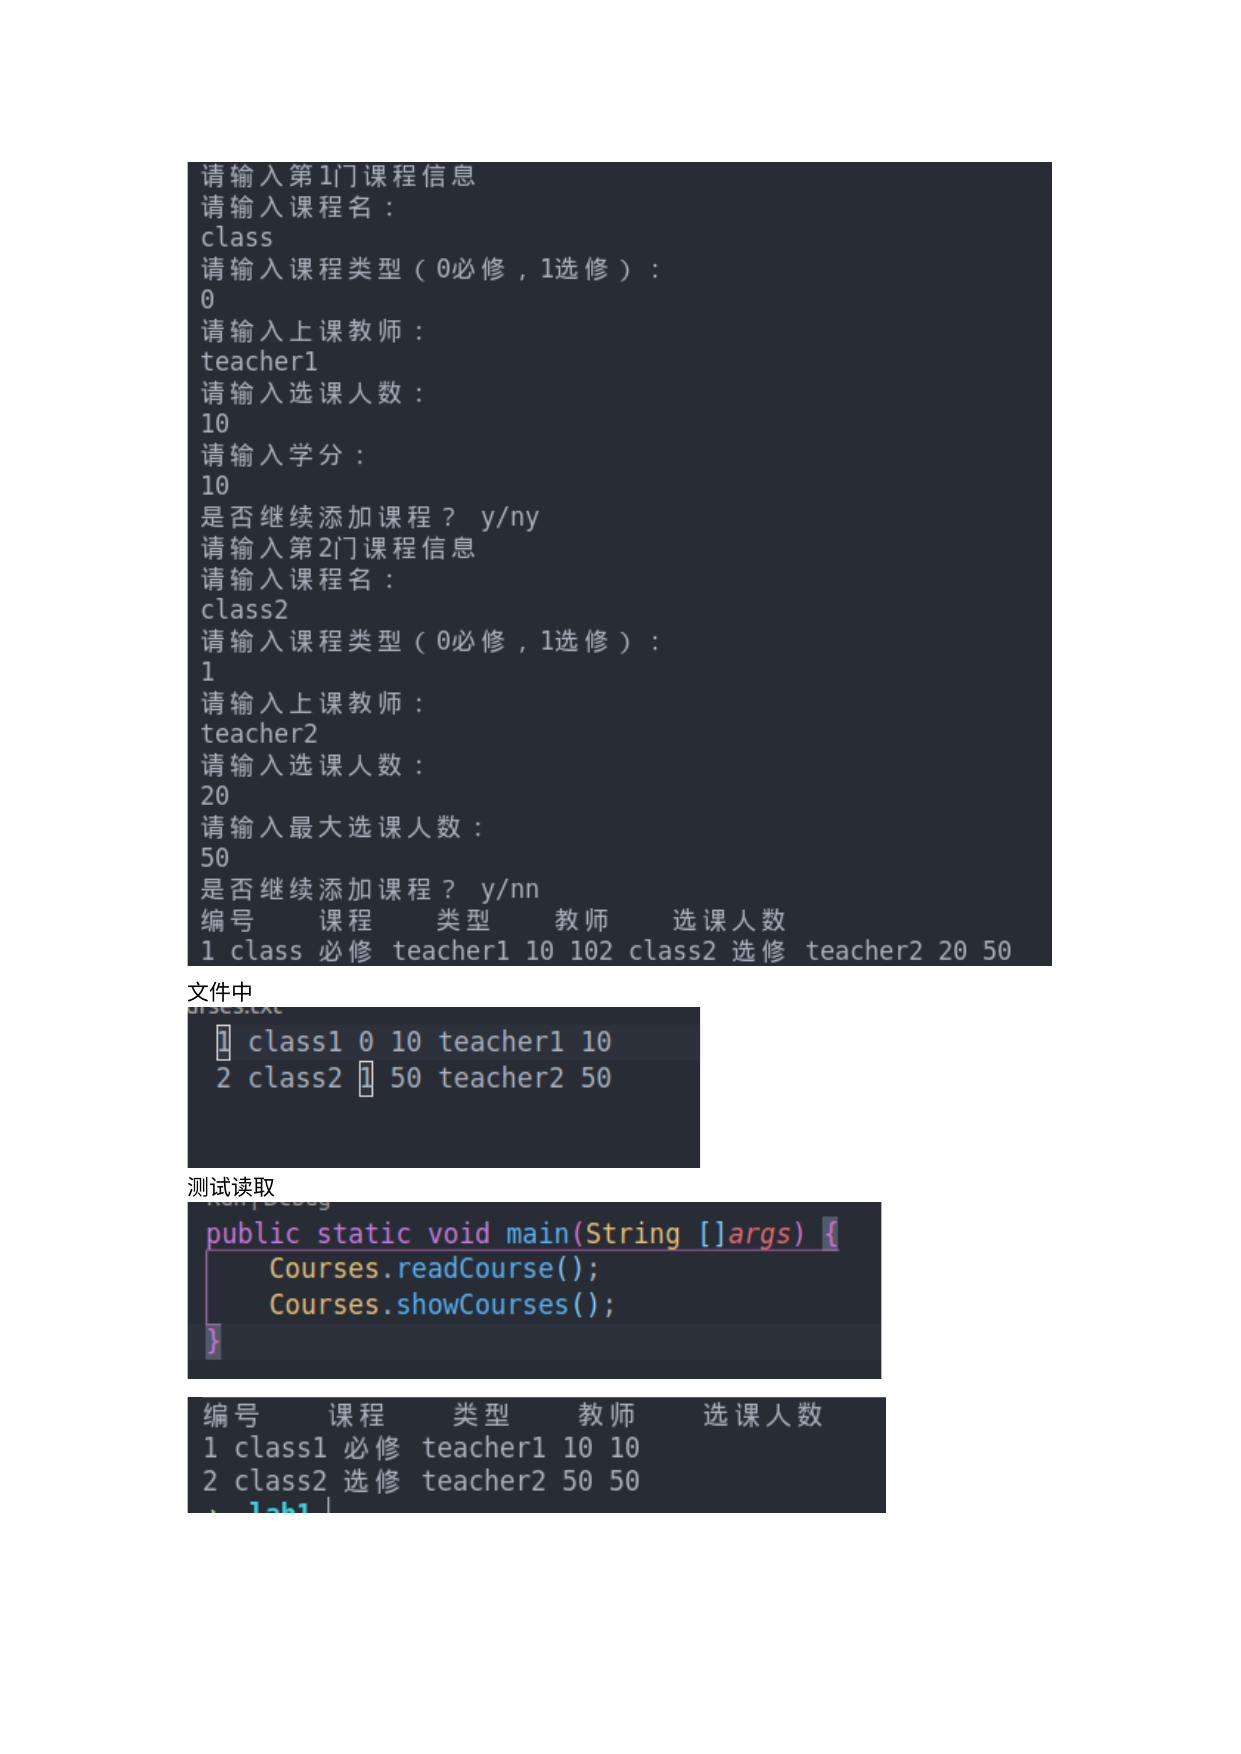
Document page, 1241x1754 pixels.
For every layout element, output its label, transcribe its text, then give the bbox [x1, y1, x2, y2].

text 测试读取 [187, 1169, 1053, 1202]
picture [187, 162, 1052, 966]
picture [187, 1202, 882, 1379]
text 文件中 [187, 974, 1053, 1007]
picture [187, 1397, 886, 1513]
picture [187, 1007, 700, 1168]
